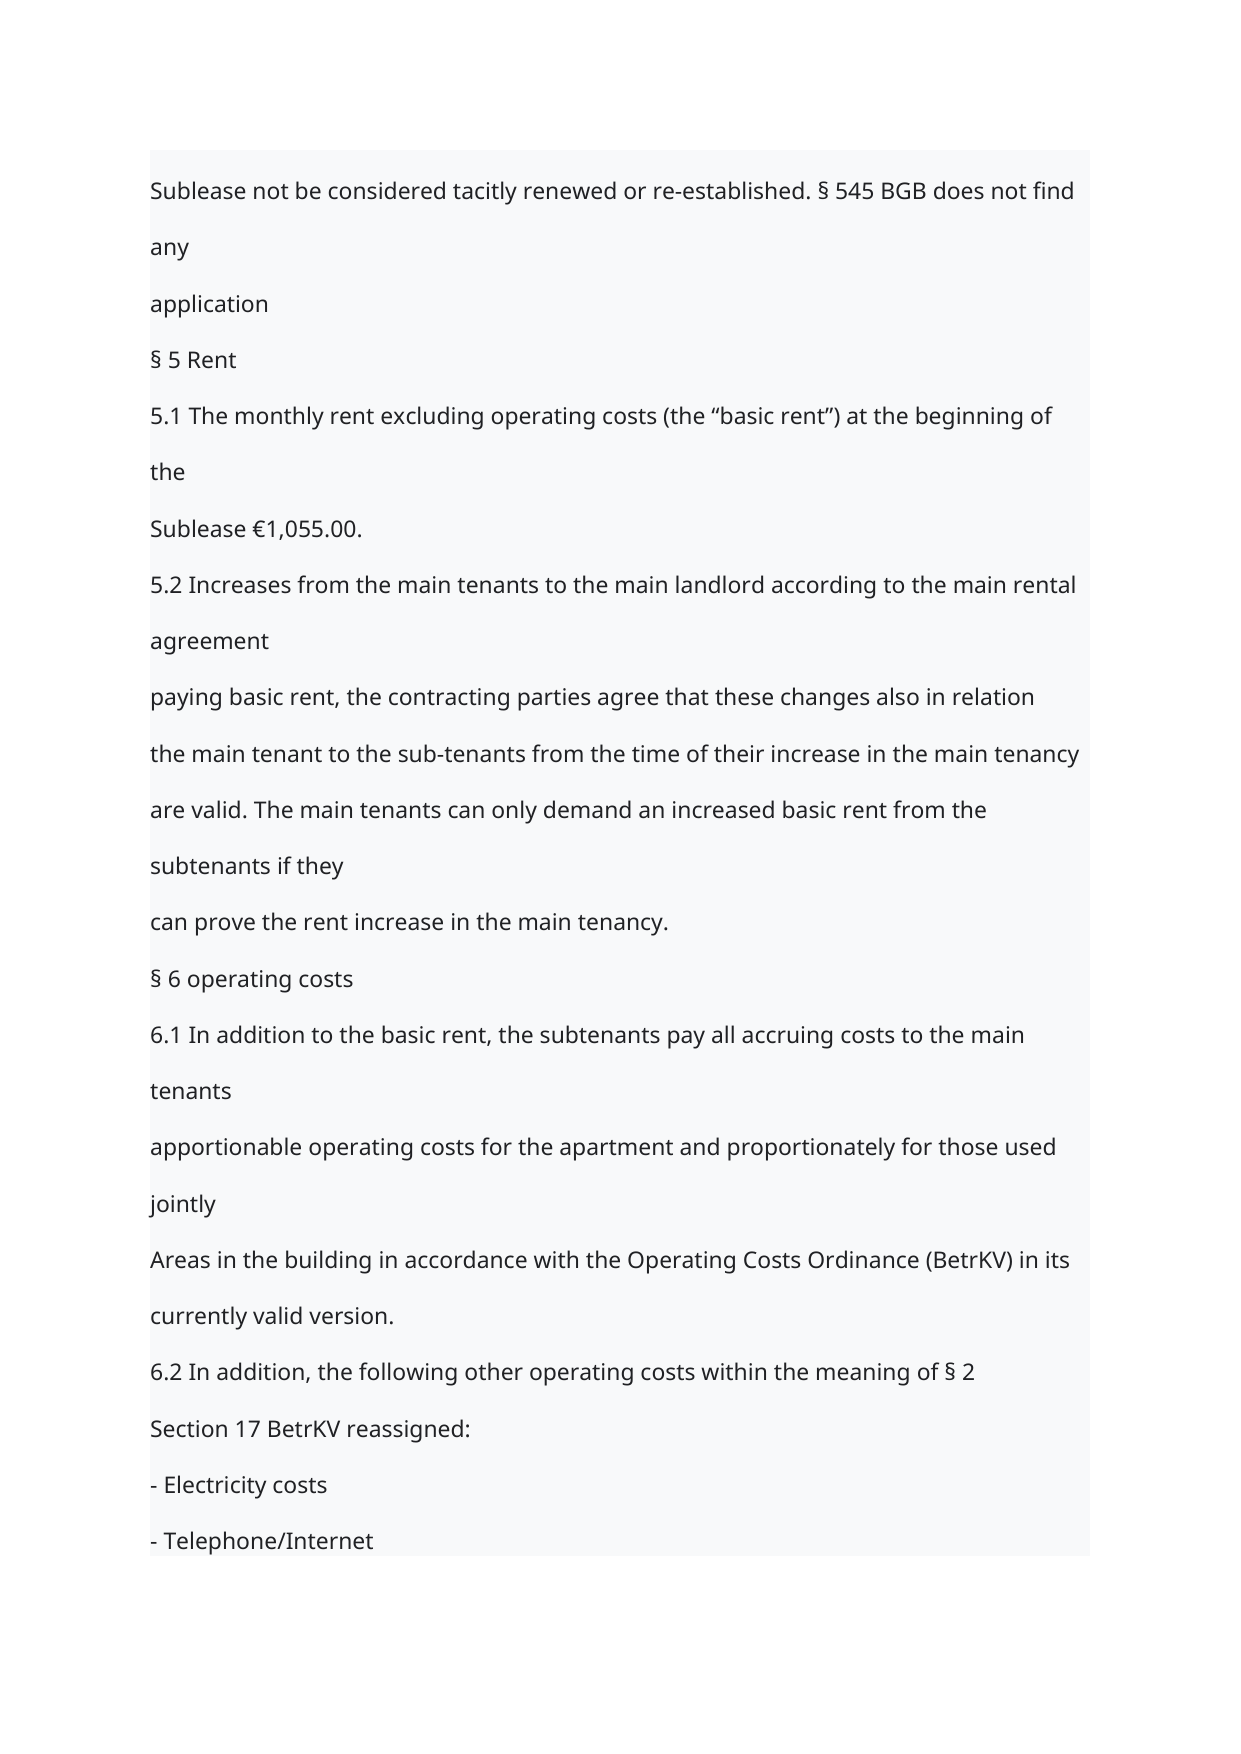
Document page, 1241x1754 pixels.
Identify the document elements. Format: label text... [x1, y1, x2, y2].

text Section 17 BetrKV reassigned: [150, 1387, 1090, 1444]
text the main tenant to the sub-tenants from the time of their increase in the main tenancy [150, 712, 1090, 769]
text Areas in the building in accordance with the Operating Costs Ordinance (BetrKV) in its currently valid version. [150, 1219, 1090, 1331]
text 5.1 The monthly rent excluding operating costs (the “basic rent”) at the beginning of the [150, 375, 1090, 487]
text 5.2 Increases from the main tenants to the main landlord according to the main rental agreement [150, 544, 1090, 656]
text - Electricity costs [150, 1444, 1090, 1500]
text - Telephone/Internet [150, 1500, 1090, 1556]
text Sublease €1,055.00. [150, 487, 1090, 544]
text apportionable operating costs for the apartment and proportionately for those used jointly [150, 1106, 1090, 1219]
text can prove the rent increase in the main tenancy. [150, 881, 1090, 937]
text 6.2 In addition, the following other operating costs within the meaning of § 2 [150, 1331, 1090, 1387]
text 6.1 In addition to the basic rent, the subtenants pay all accruing costs to the main tenants [150, 994, 1090, 1106]
text are valid. The main tenants can only demand an increased basic rent from the subtenants if they [150, 769, 1090, 881]
text § 6 operating costs [150, 937, 1090, 994]
text Sublease not be considered tacitly renewed or re-established. § 545 BGB does not find any [150, 150, 1090, 262]
text § 5 Rent [150, 319, 1090, 375]
text paying basic rent, the contracting parties agree that these changes also in relation [150, 656, 1090, 712]
text application [150, 262, 1090, 319]
